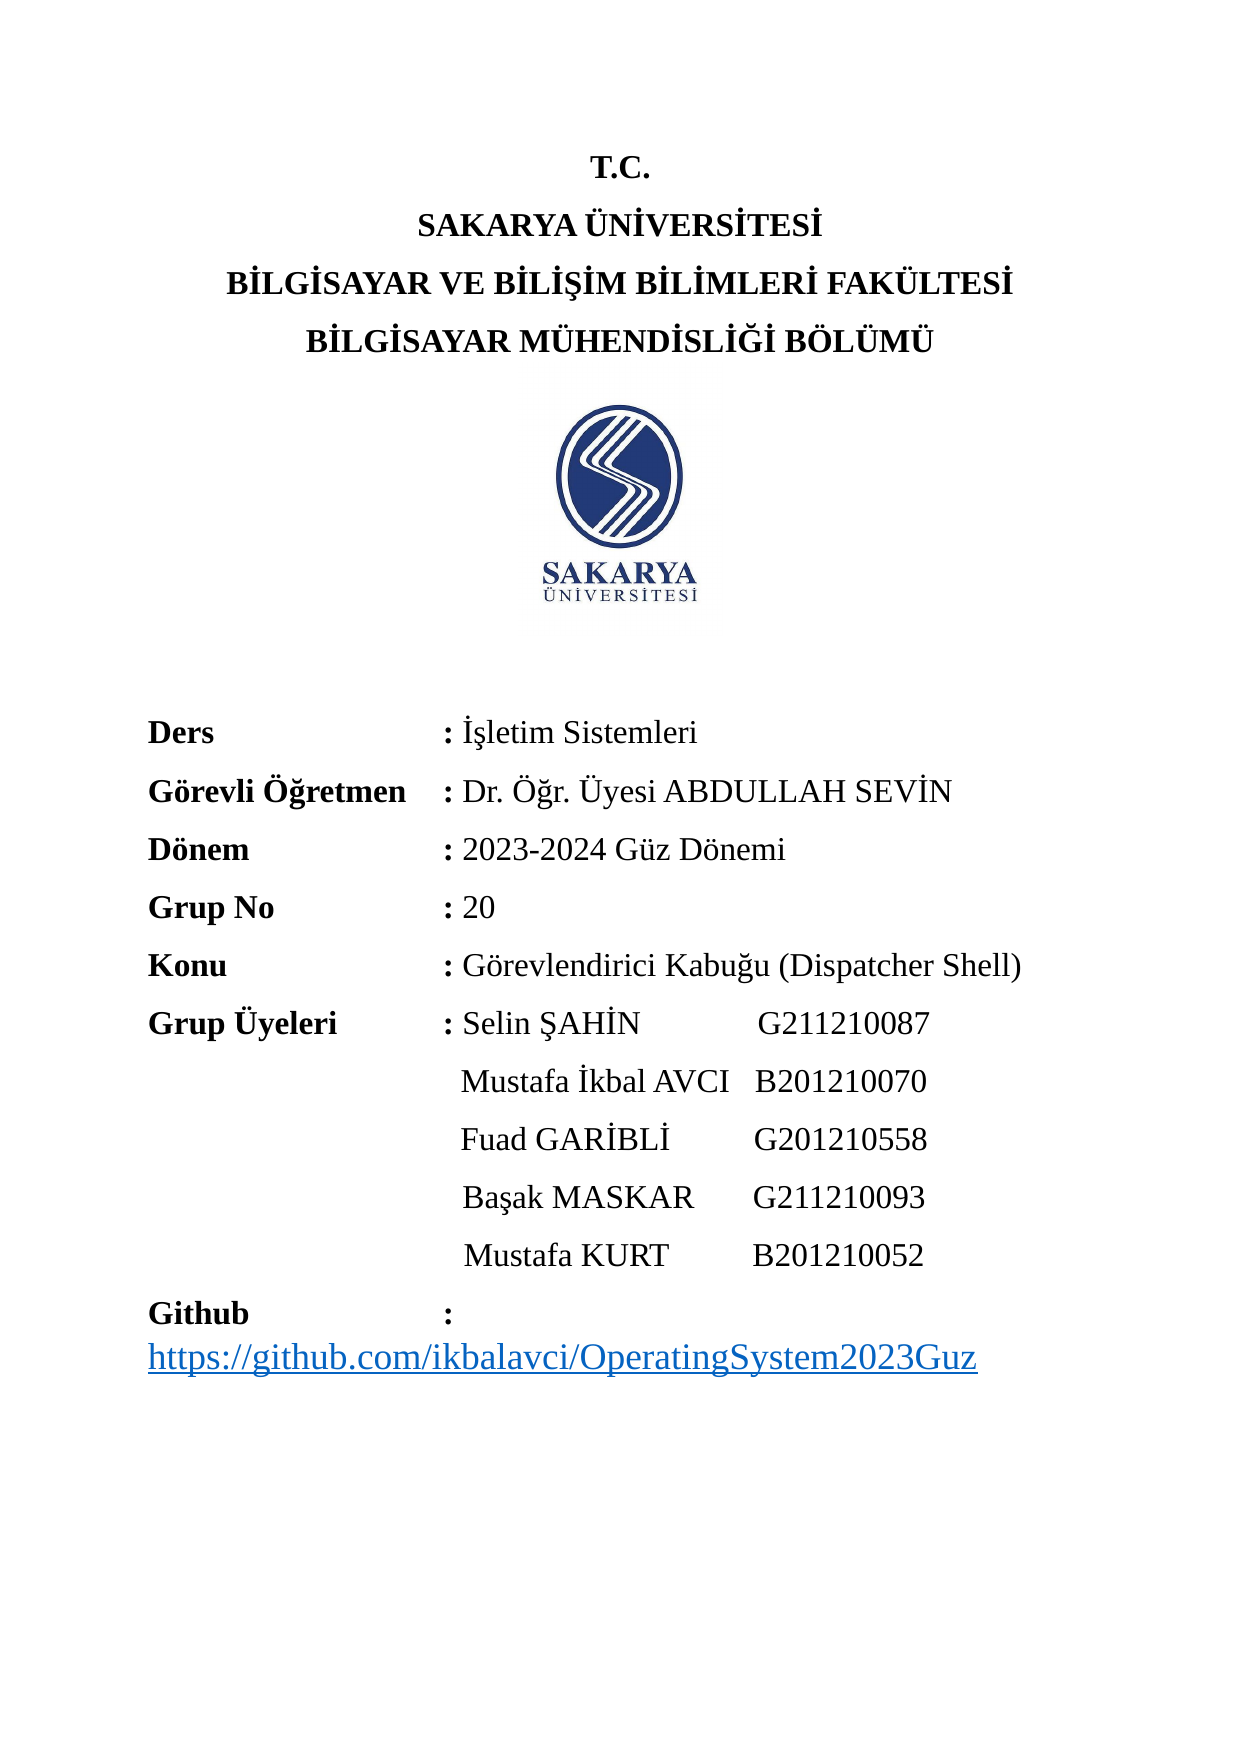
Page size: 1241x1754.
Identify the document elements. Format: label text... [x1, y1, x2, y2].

text Github : https://github.com/ikbalavci/OperatingSystem2023Guz [148, 1293, 1093, 1378]
text Fuad GARİBLİ G201210558 [221, 1119, 1093, 1157]
text Başak MASKAR G211210093 [221, 1177, 1093, 1215]
text SAKARYA ÜNİVERSİTESİ [148, 206, 1093, 244]
text Ders : İşletim Sistemleri [148, 713, 1093, 751]
text Görevli Öğretmen : Dr. Öğr. Üyesi ABDULLAH SEVİN [148, 771, 1093, 809]
text Mustafa KURT B201210052 [221, 1235, 1093, 1273]
text Grup Üyeleri : Selin ŞAHİN G211210087 [148, 1003, 1093, 1041]
text Dönem : 2023-2024 Güz Dönemi [148, 829, 1093, 867]
text Mustafa İkbal AVCI B201210070 [221, 1061, 1093, 1099]
text BİLGİSAYAR VE BİLİŞİM BİLİMLERİ FAKÜLTESİ [148, 264, 1093, 302]
text Grup No : 20 [148, 887, 1093, 925]
picture [517, 362, 723, 636]
text T.C. [148, 148, 1093, 186]
text BİLGİSAYAR MÜHENDİSLİĞİ BÖLÜMÜ [148, 322, 1093, 636]
text Konu : Görevlendirici Kabuğu (Dispatcher Shell) [148, 945, 1093, 983]
